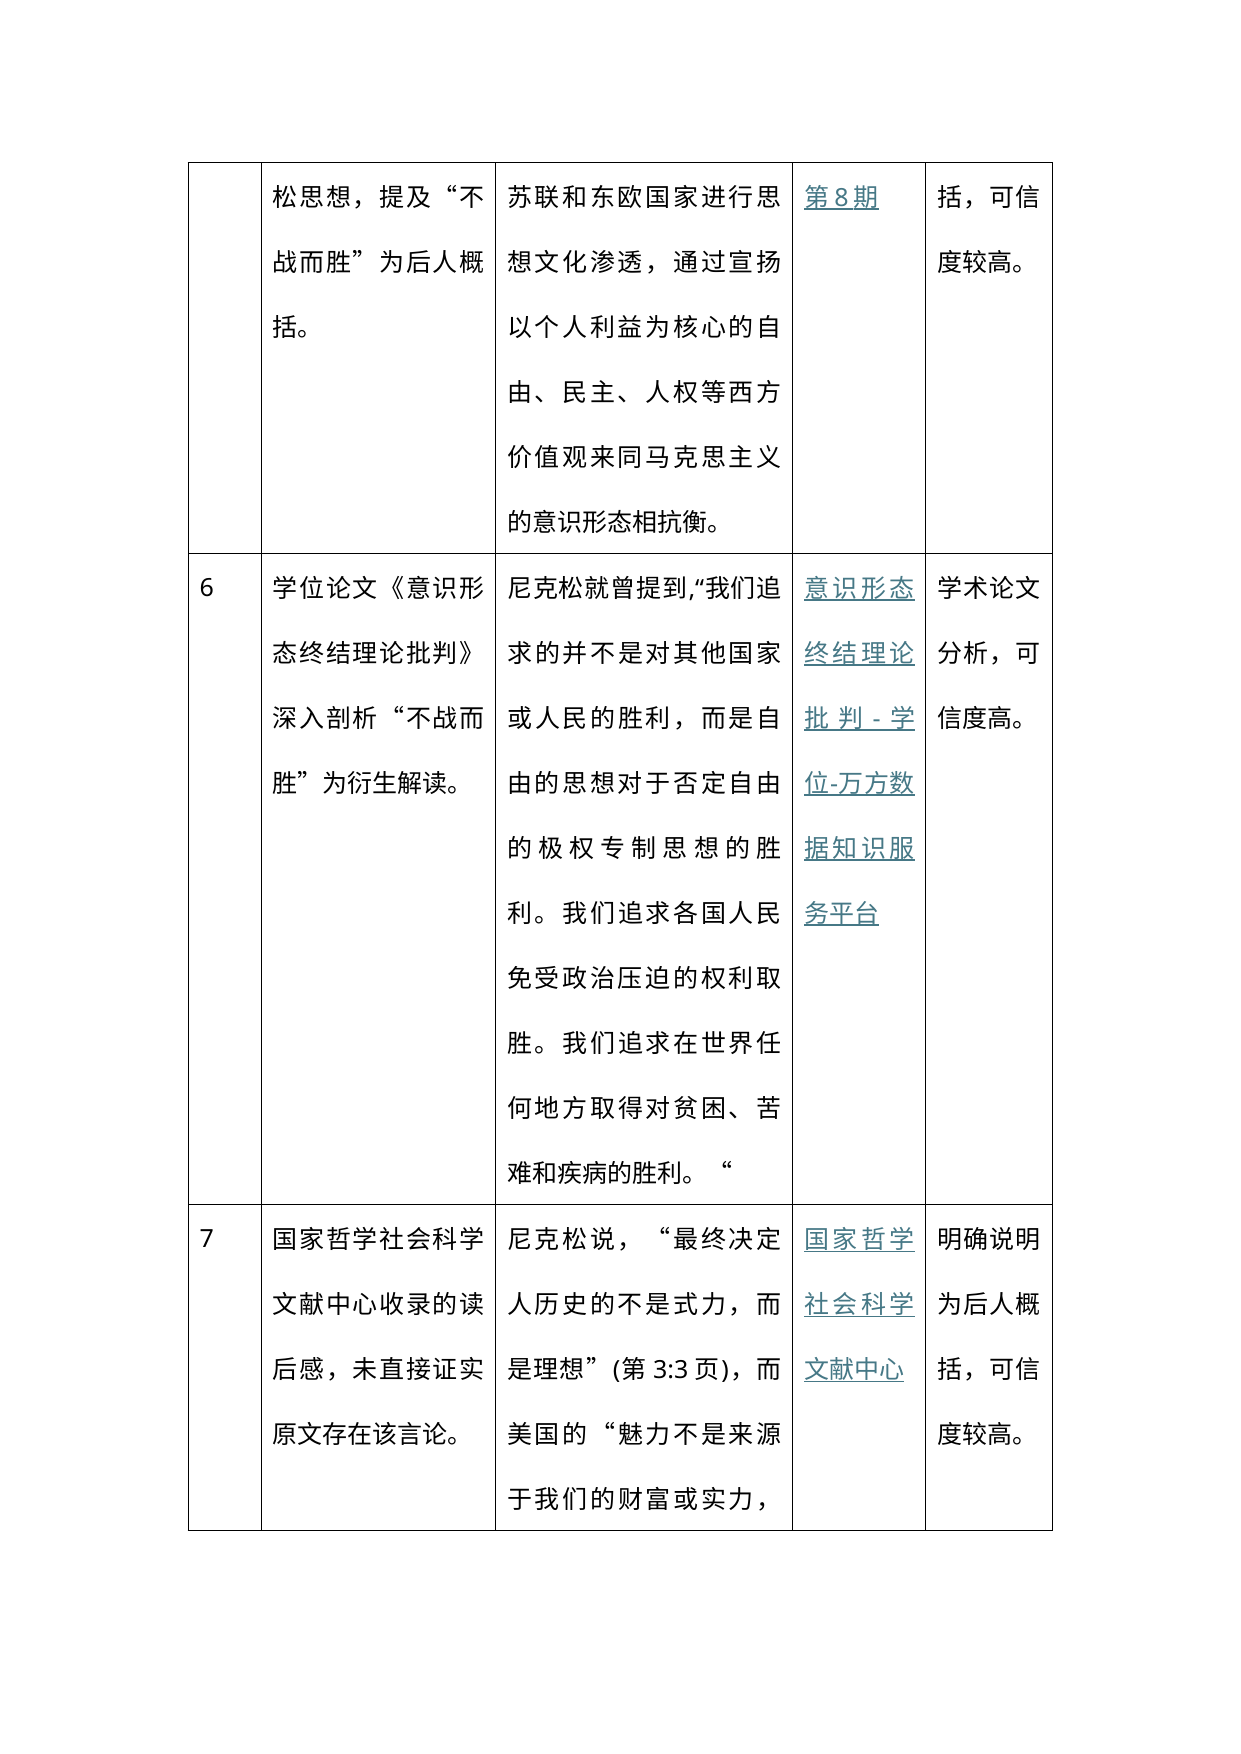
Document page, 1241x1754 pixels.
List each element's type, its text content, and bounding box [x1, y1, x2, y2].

table_cell 6 [189, 554, 261, 1204]
table_cell 7 [189, 1205, 261, 1530]
table_cell 明确说明为后人概括，可信度较高。 [926, 163, 1052, 553]
table_cell 5 [189, 163, 261, 553]
table_cell 党史文化2007年第8期 [793, 163, 925, 553]
table_cell 学位论文《意识形态终结理论批判》深入剖析“不战而胜”为衍生解读。 [262, 554, 495, 1204]
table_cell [262, 163, 495, 553]
table_cell 尼克松就曾提到,“我们追求的并不是对其他国家或人民的胜利，而是自由的思想对于否定自由的极权专制思想的胜利。我们追求各国人民免受政治压迫的权利取胜。我们追求在世界任何地方取得对贫困、苦难和疾病的胜利。“ [496, 554, 792, 1204]
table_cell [496, 163, 792, 553]
table_cell 学术论文分析，可信度高。 [926, 554, 1052, 1204]
table_cell 意识形态终结理论批判-学位-万方数据知识服务平台 [793, 554, 925, 1204]
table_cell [262, 1205, 495, 1530]
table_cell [496, 1205, 792, 1530]
table_cell 明确说明为后人概括，可信度较高。 [926, 1205, 1052, 1530]
table_cell 国家哲学社会科学文献中心 [793, 1205, 925, 1530]
